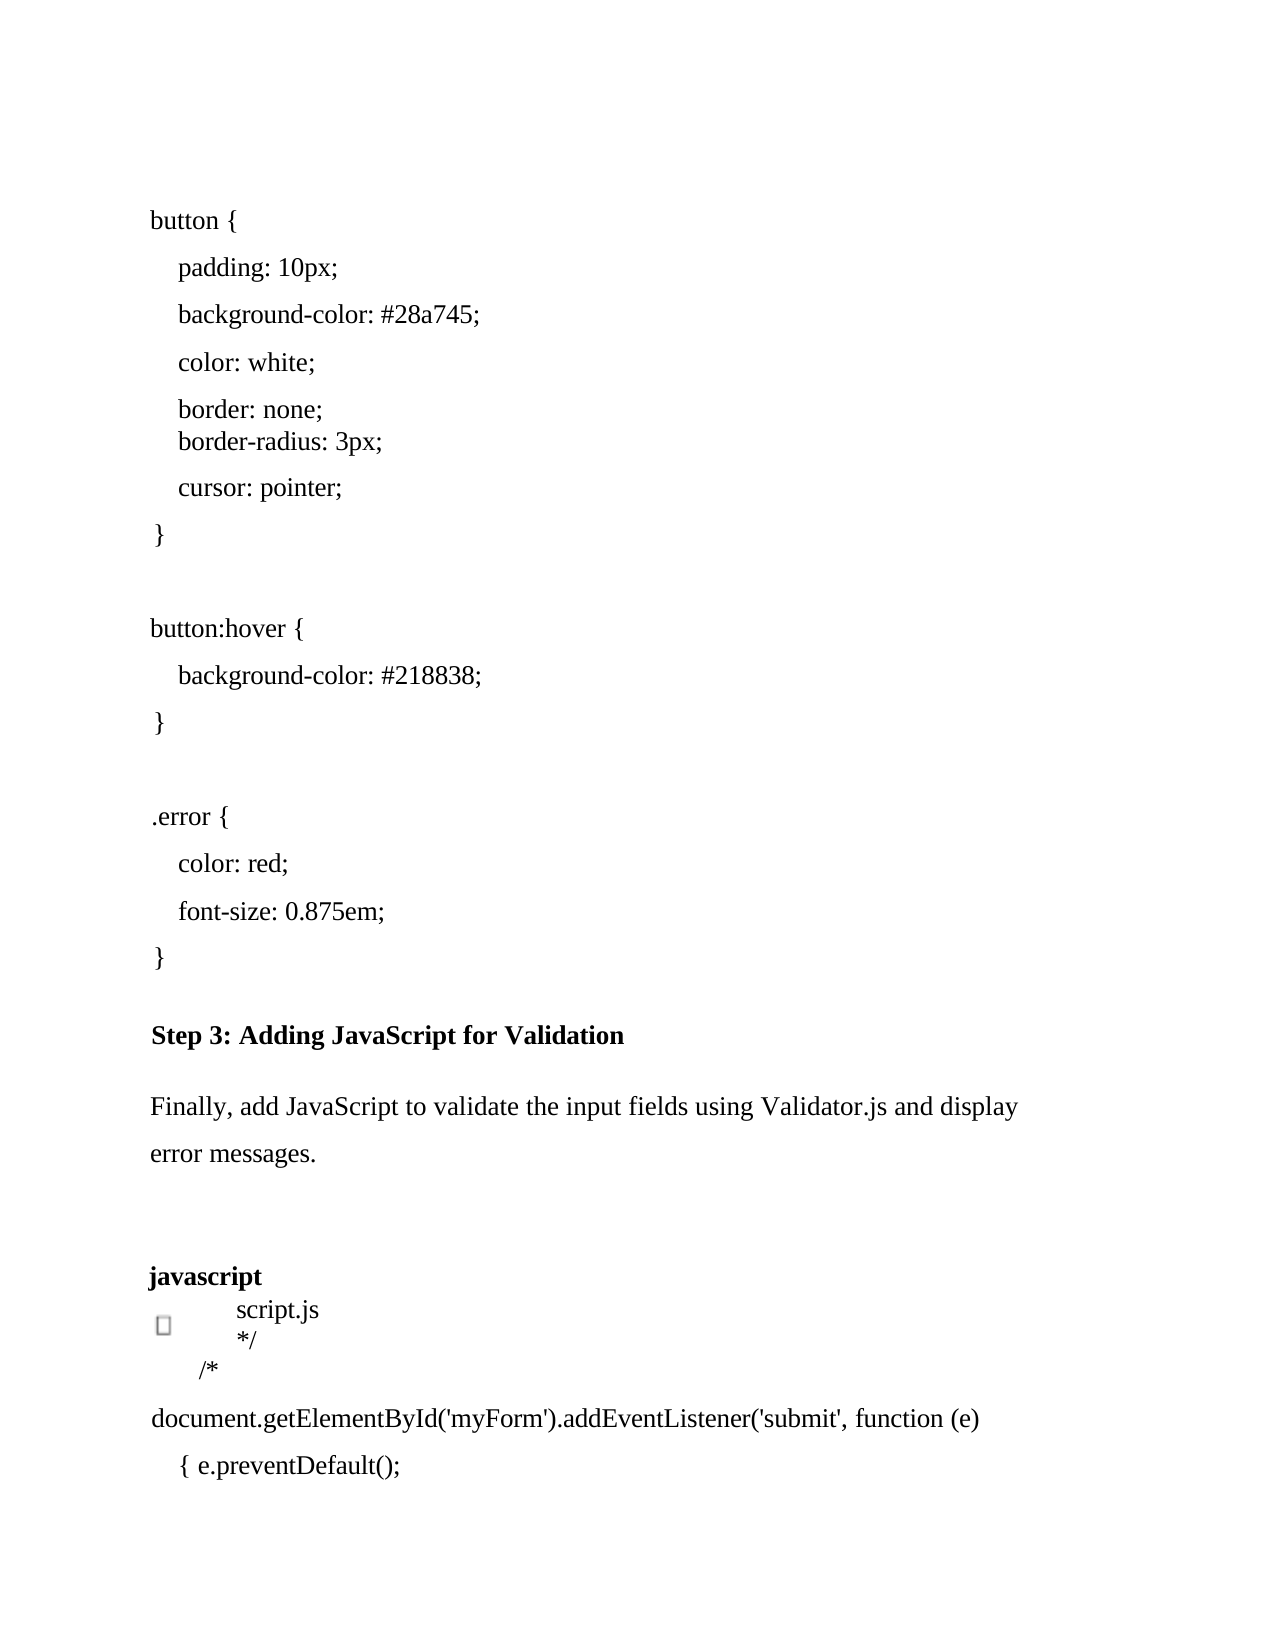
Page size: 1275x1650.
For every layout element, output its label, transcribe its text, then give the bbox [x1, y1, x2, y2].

text Finally, add JavaScript to validate the input fields using Validator.js and display error messages. [150, 1090, 1068, 1168]
text } [153, 706, 1125, 737]
text button:hover { [150, 612, 1125, 643]
text .error { [151, 799, 1125, 831]
picture [153, 1309, 196, 1340]
text background-color: #218838; [178, 659, 1125, 690]
text } [153, 941, 1125, 972]
subtitle javascript [148, 1260, 1125, 1291]
subtitle Step 3: Adding JavaScript for Validation [151, 1019, 1125, 1051]
text padding: 10px; [178, 251, 1125, 282]
text cursor: pointer; [178, 471, 1125, 502]
text document.getElementById('myForm').addEventListener('submit', function (e) [151, 1402, 1125, 1433]
text background-color: #28a745; color: white; [178, 298, 488, 377]
text border: none; border-radius: 3px; [178, 393, 385, 456]
text button { [150, 204, 1125, 235]
text { e.preventDefault(); [178, 1449, 1125, 1481]
text script.js [236, 1293, 1125, 1324]
text /* [198, 1356, 1125, 1386]
text color: red; [178, 847, 1125, 878]
text font-size: 0.875em; [178, 895, 1125, 926]
text */ [236, 1326, 1125, 1356]
text } [153, 518, 1125, 549]
